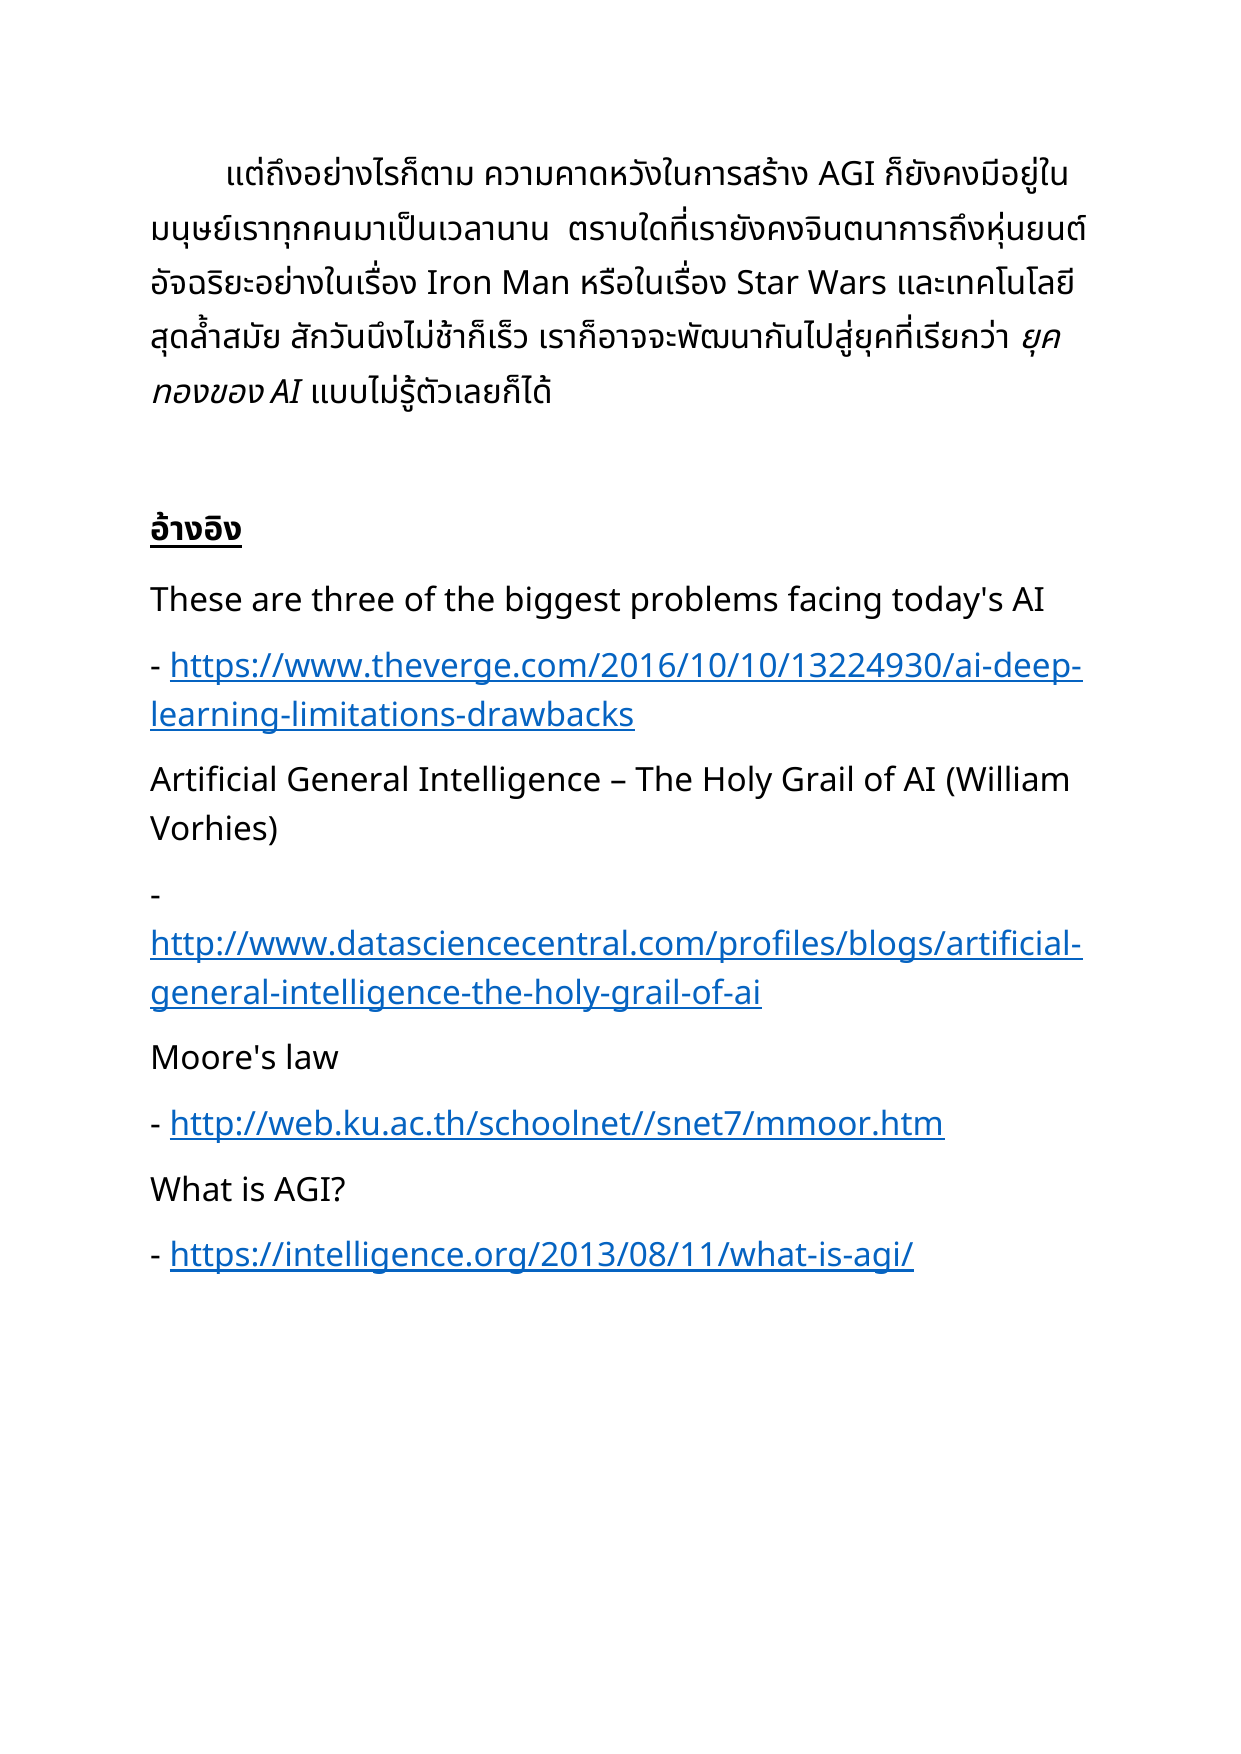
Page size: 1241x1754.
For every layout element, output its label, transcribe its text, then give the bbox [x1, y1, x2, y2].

text These are three of the biggest problems facing today's AI [150, 576, 1090, 621]
text - http://www.datasciencecentral.com/profiles/blogs/artificial-general-intelligence-the-holy-grail-of-ai [150, 871, 1090, 1014]
text - http://web.ku.ac.th/schoolnet//snet7/mmoor.htm [150, 1100, 1090, 1145]
text Artificial General Intelligence – The Holy Grail of AI (William Vorhies) [150, 756, 1090, 850]
text - https://www.theverge.com/2016/10/10/13224930/ai-deep-learning-limitations-drawbacks [150, 641, 1090, 736]
text อ้างอิง [150, 505, 1090, 555]
text Moore's law [150, 1034, 1090, 1079]
text แต่ถึงอย่างไรก็ตาม ความคาดหวังในการสร้าง AGI ก็ยังคงมีอยู่ในมนุษย์เราทุกคนมาเป็นเวลานาน ตราบใดที่เรายังคงจินตนาการถึงหุ่นยนต์อัจฉริยะอย่างในเรื่อง Iron Man หรือในเรื่อง Star Wars และเทคโนโลยีสุดล้ำสมัย สักวันนึงไม่ช้าก็เร็ว เราก็อาจจะพัฒนากันไปสู่ยุคที่เรียกว่า ยุคทองของ AI แบบไม่รู้ตัวเลยก็ได้ [150, 150, 1090, 418]
text What is AGI? [150, 1165, 1090, 1211]
text - https://intelligence.org/2013/08/11/what-is-agi/ [150, 1231, 1090, 1276]
